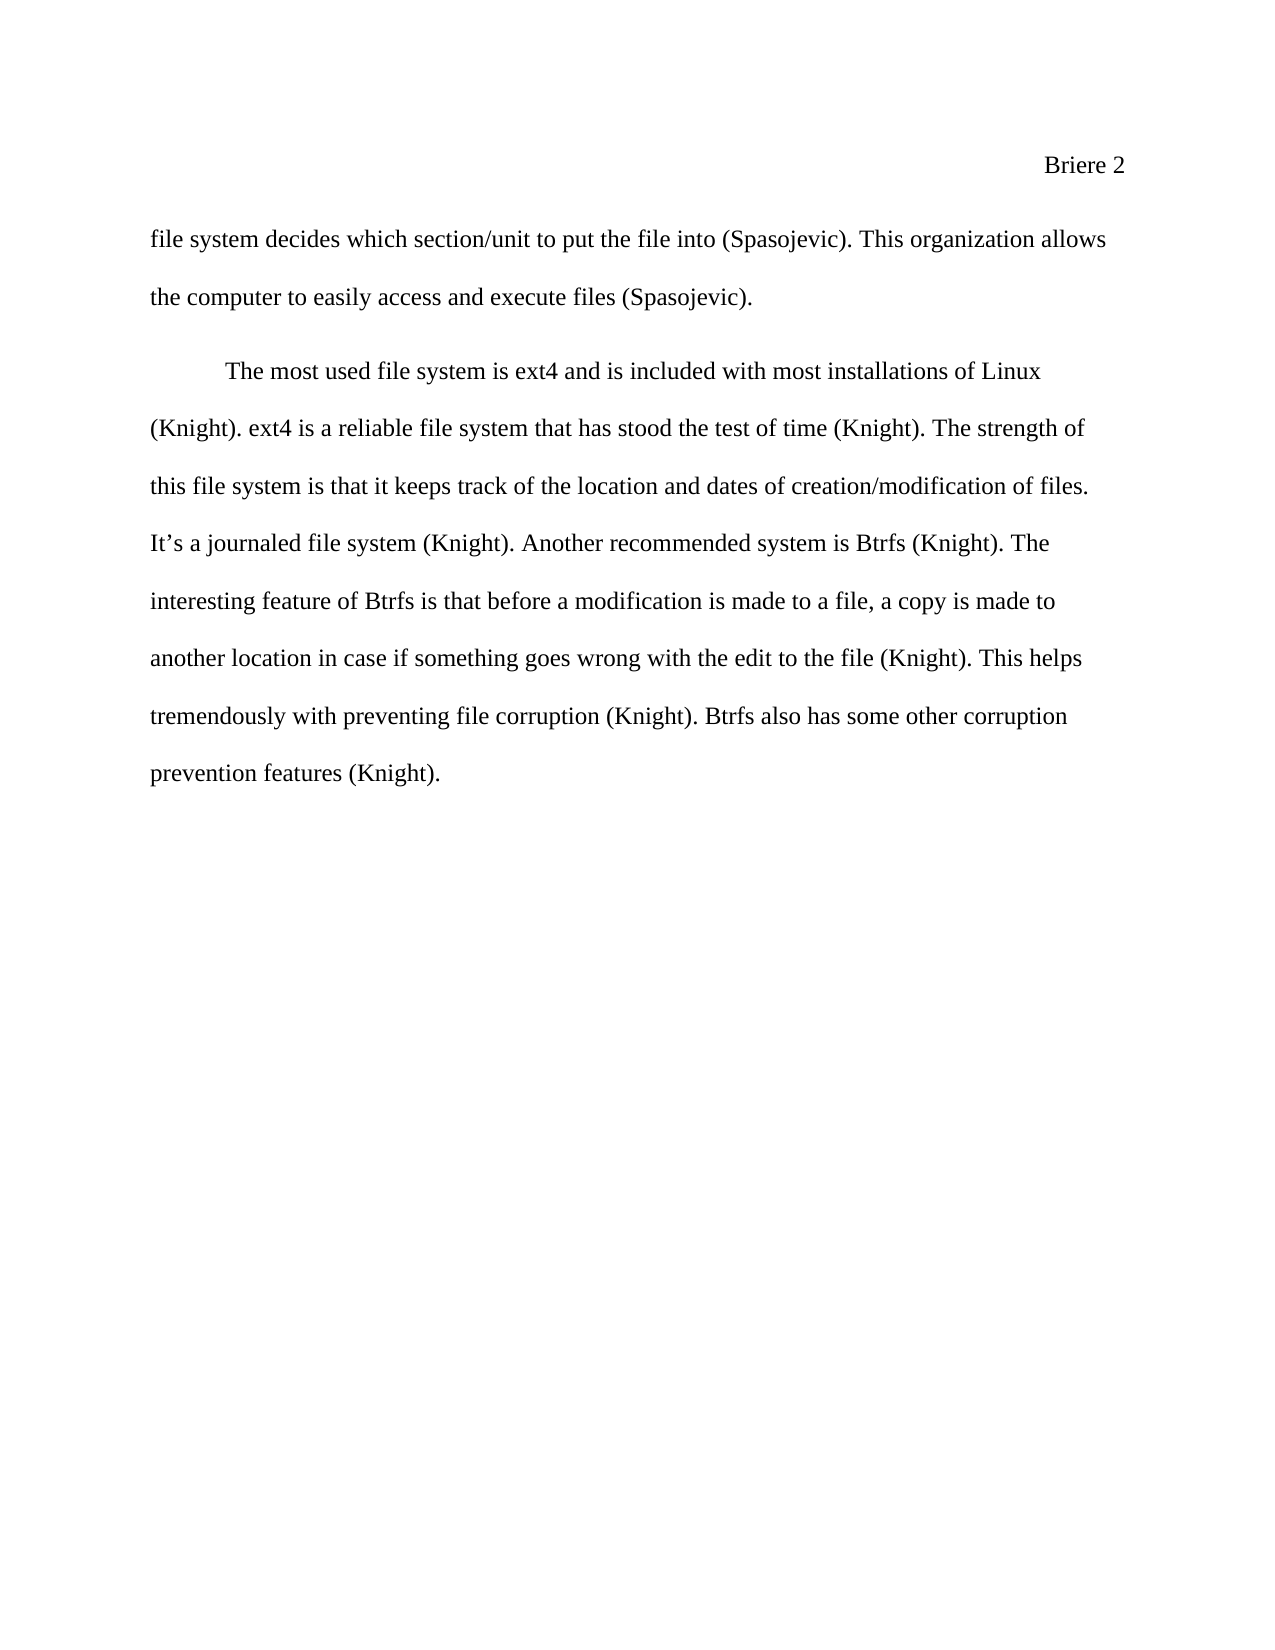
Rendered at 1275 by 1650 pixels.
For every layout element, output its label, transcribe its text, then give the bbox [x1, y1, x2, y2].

text Briere 2 [150, 150, 1125, 179]
text The most used file system is ext4 and is included with most installations of Linux (Knight). ext4 is a reliable file system that has stood the test of time (Knight). The strength of this file system is that it keeps track of the location and dates of creation/modification of files. It’s a journaled file system (Knight). Another recommended system is Btrfs (Knight). The interesting feature of Btrfs is that before a modification is made to a file, a copy is made to another location in case if something goes wrong with the edit to the file (Knight). This helps tremendously with preventing file corruption (Knight). Btrfs also has some other corruption prevention features (Knight). [150, 356, 1125, 787]
text file system decides which section/unit to put the file into (Spasojevic). This organization allows the computer to easily access and execute files (Spasojevic). [150, 224, 1125, 310]
